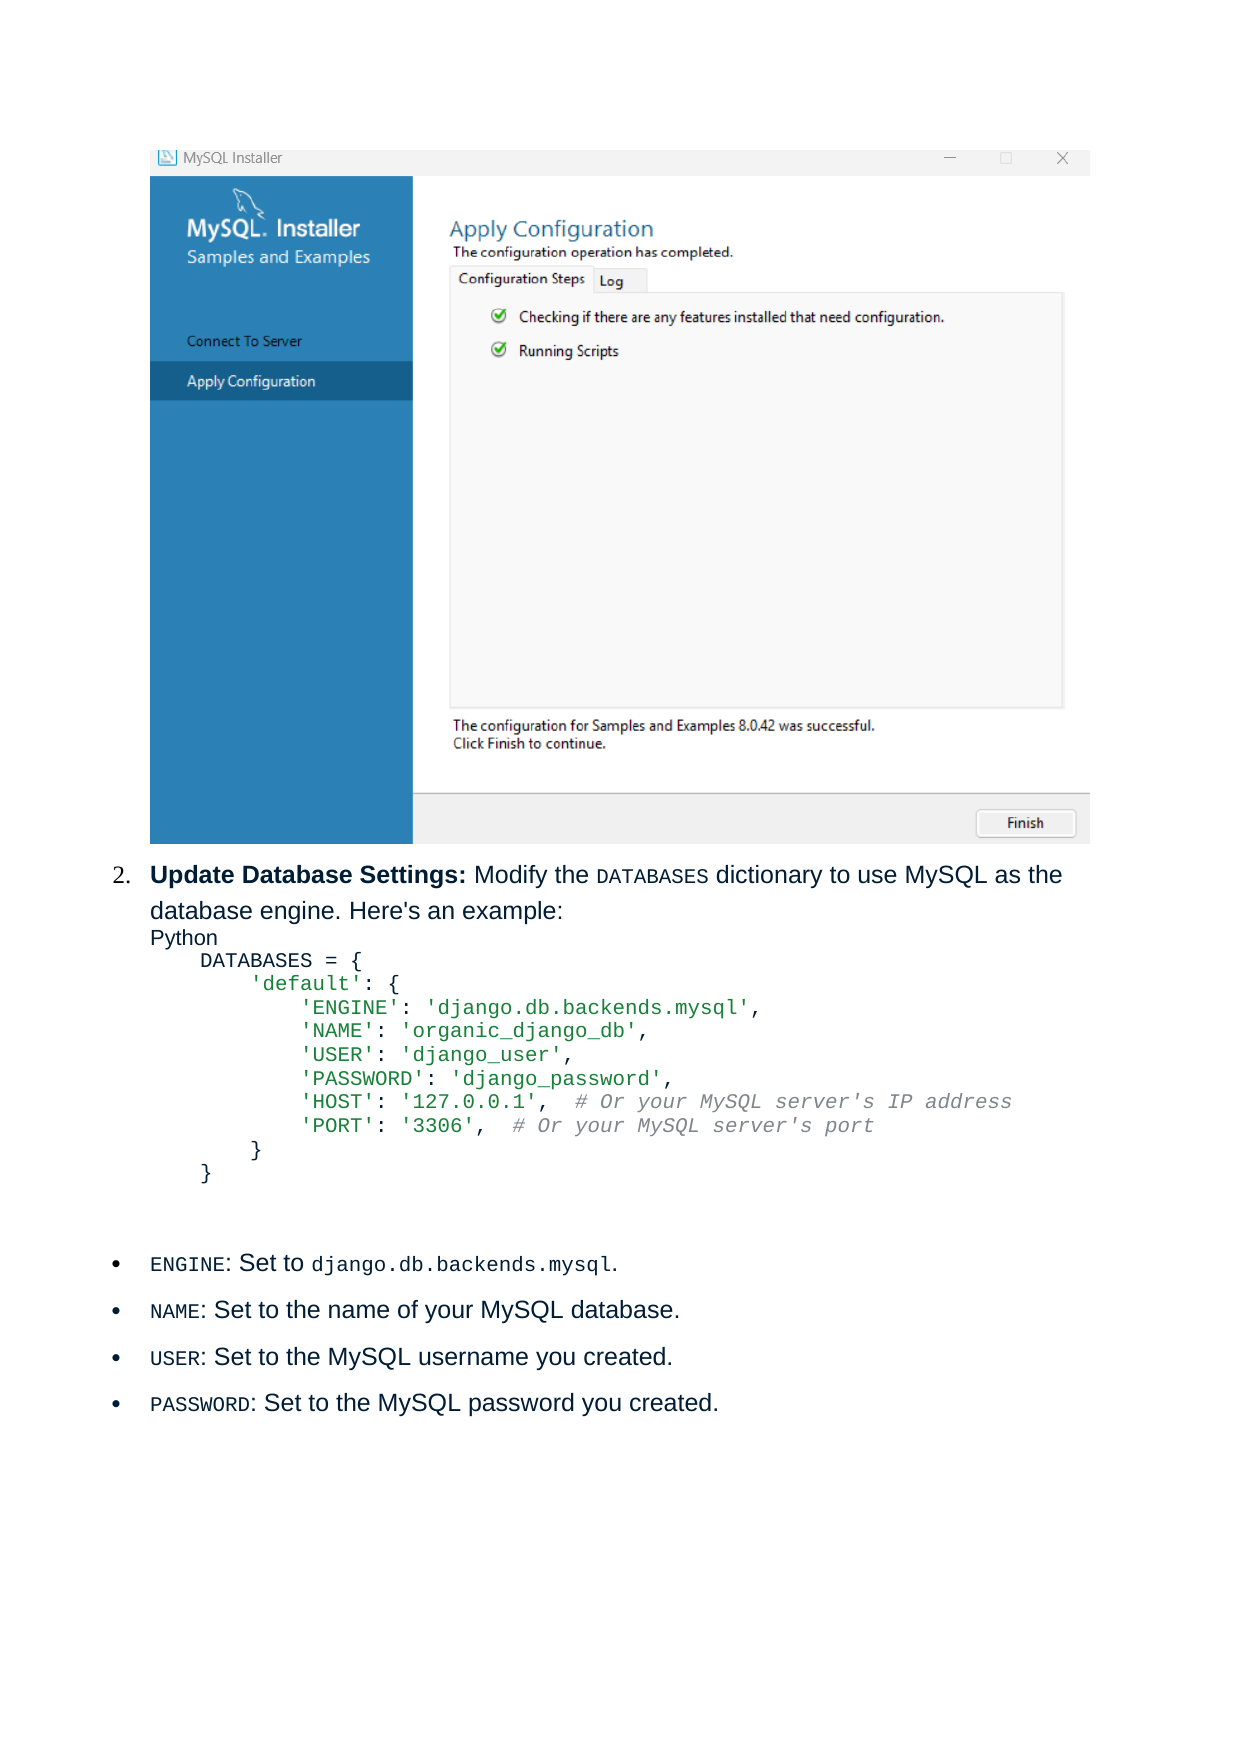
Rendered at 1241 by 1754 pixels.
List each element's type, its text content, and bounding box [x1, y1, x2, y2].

picture [150, 150, 1091, 844]
text Python [150, 924, 1090, 949]
list PASSWORD: Set to the MySQL password you created. [112, 1384, 1090, 1418]
list NAME: Set to the name of your MySQL database. [112, 1290, 1090, 1324]
text DATABASES = { 'default': { 'ENGINE': 'django.db.backends.mysql', 'NAME': 'organic_django_db', 'USER': 'django_user', 'PASSWORD': 'django_password', 'HOST': '127.0.0.1', # Or your MySQL server's IP address 'PORT': '3306', # Or your MySQL server's port } } [150, 949, 1090, 1186]
list Update Database Settings: Modify the DATABASES dictionary to use MySQL as the database engine. Here's an example: [112, 856, 1090, 924]
list ENGINE: Set to django.db.backends.mysql. [112, 1243, 1090, 1277]
list USER: Set to the MySQL username you created. [112, 1337, 1090, 1371]
